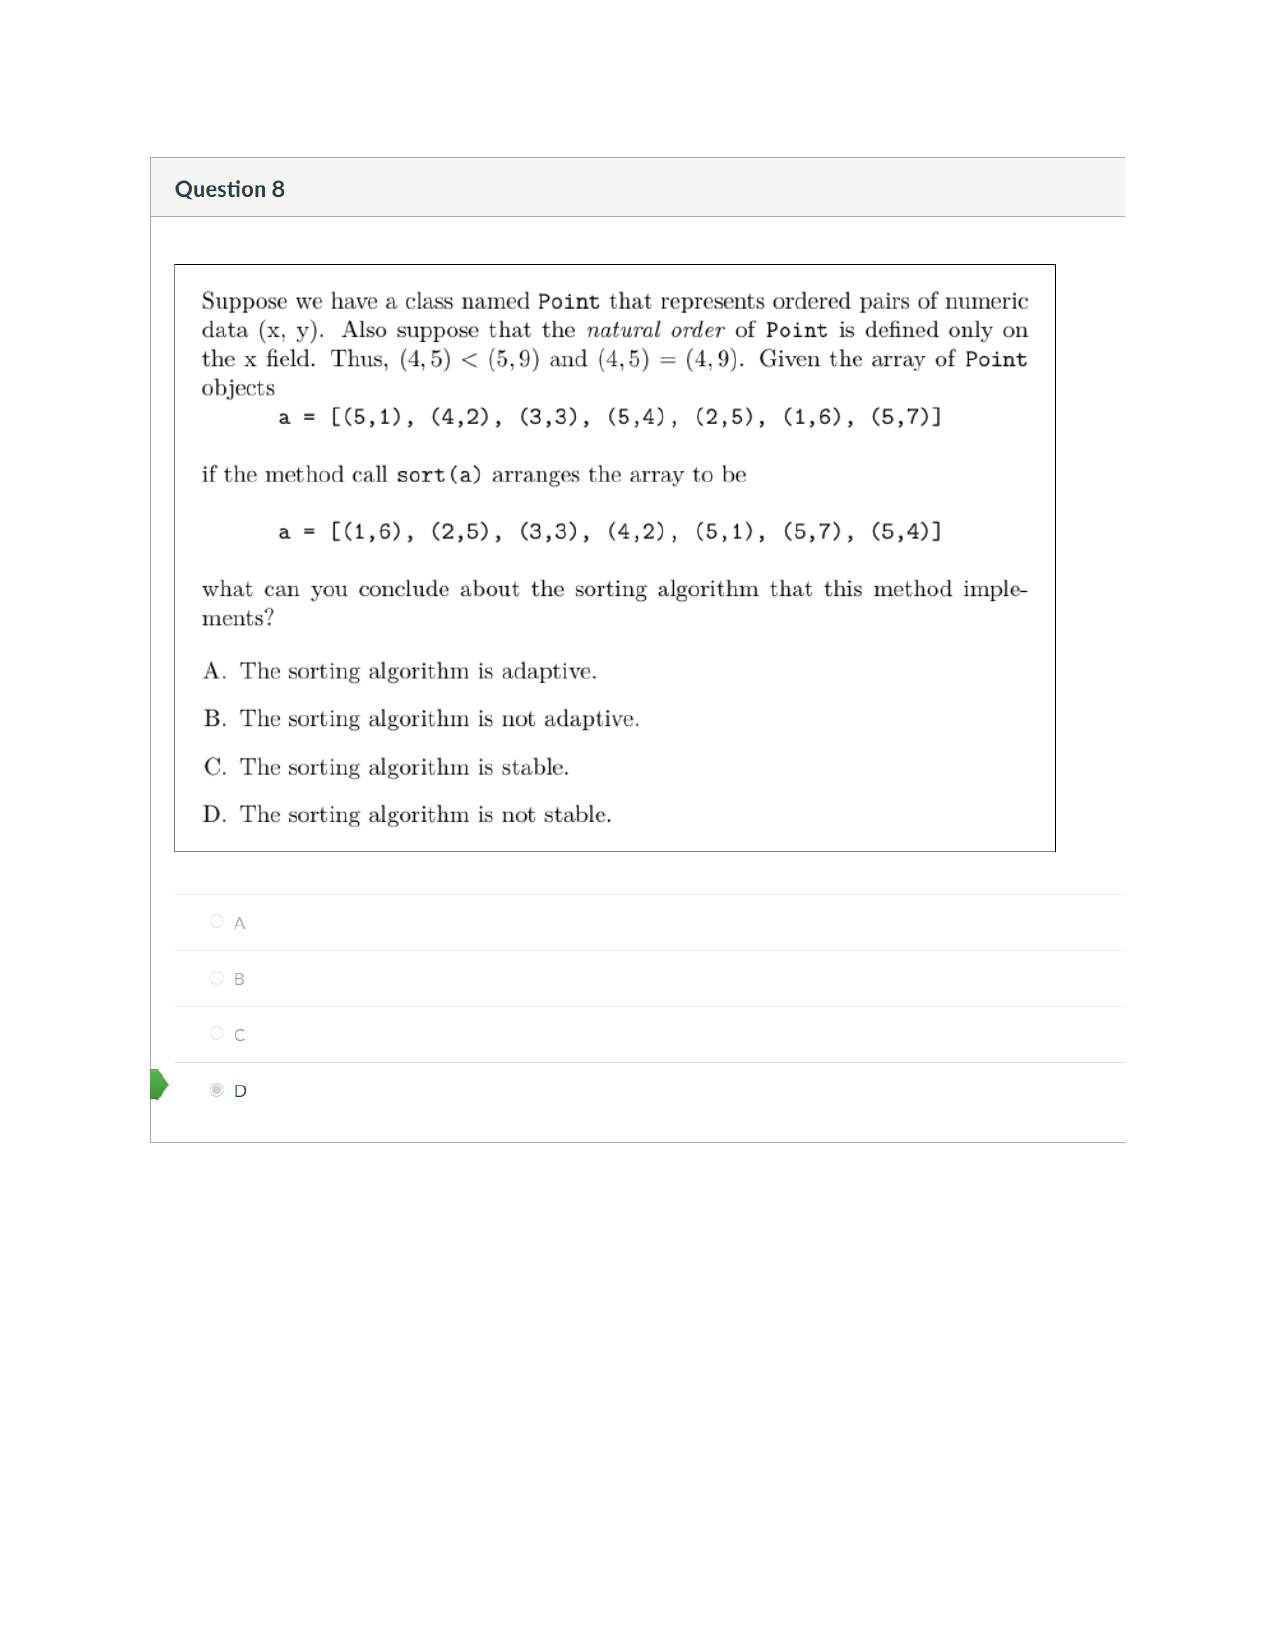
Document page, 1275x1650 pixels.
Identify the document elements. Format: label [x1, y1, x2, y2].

picture [150, 150, 1125, 1147]
